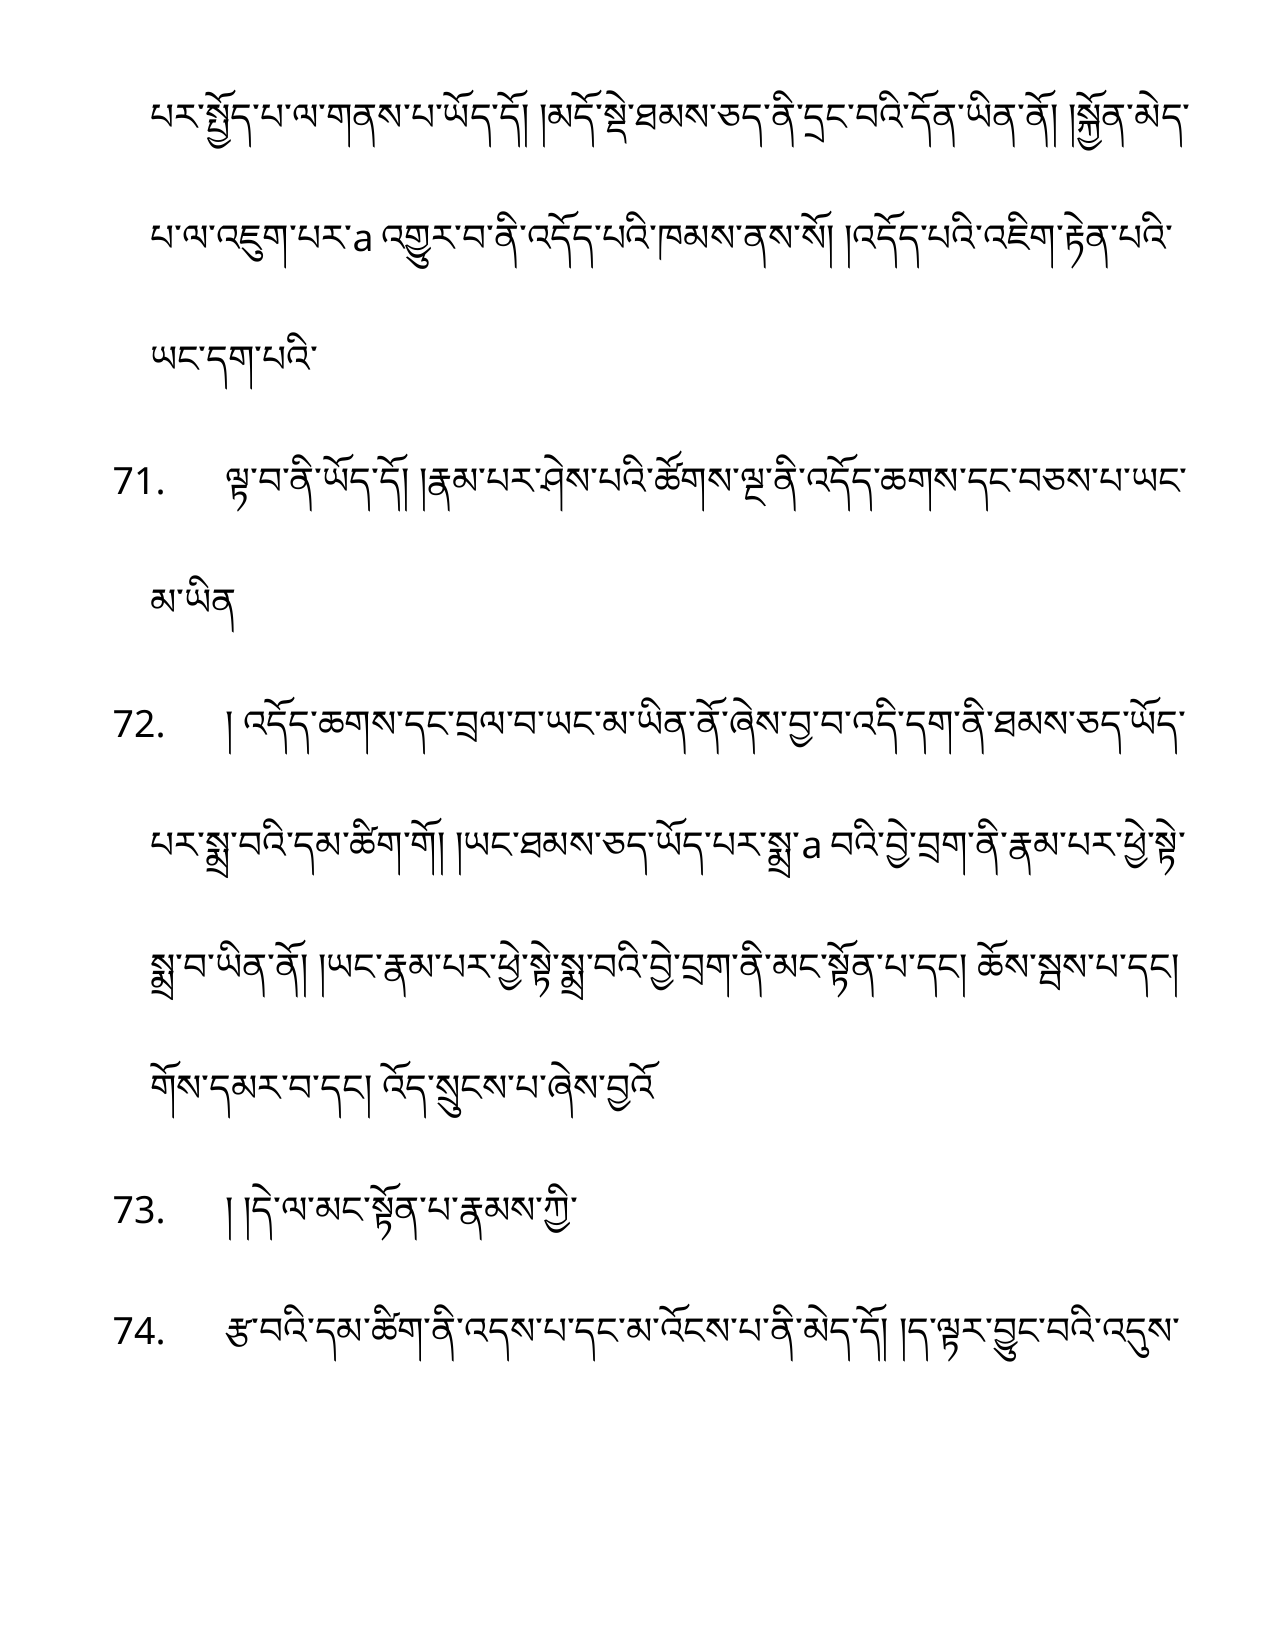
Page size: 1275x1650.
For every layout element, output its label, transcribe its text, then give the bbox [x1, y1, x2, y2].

list ལྟ་བ་ནི་ཡོད་དོ། །རྣམ་པར་ཤེས་པའི་ཚོགས་ལྔ་ནི་འདོད་ཆགས་དང་བཅས་པ་ཡང་མ་ཡིན [112, 439, 1200, 666]
list ། །དེ་ལ་མང་སྟོན་པ་རྣམས་ཀྱི་ [112, 1168, 1200, 1274]
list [112, 75, 1200, 423]
list ། འདོད་ཆགས་དང་བྲལ་བ་ཡང་མ་ཡིན་ནོ་ཞེས་བྱ་བ་འདི་དག་ནི་ཐམས་ཅད་ཡོད་པར་སྨྲ་བའི་དམ་ཚིག་གོ། །ཡང་ཐམས་ཅད་ཡོད་པར་སྨྲ་aབའི་བྱེ་བྲག་ནི་རྣམ་པར་ཕྱེ་སྟེ་སྨྲ་བ་ཡིན་ནོ། །ཡང་རྣམ་པར་ཕྱེ་སྟེ་སྨྲ་བའི་བྱེ་བྲག་ནི་མང་སྟོན་པ་དང། ཆོས་སྦས་པ་དང། གོས་དམར་བ་དང། འོད་སྲུངས་པ་ཞེས་བྱའོ [112, 682, 1200, 1152]
list རྩ་བའི་དམ་ཚིག་ནི་འདས་པ་དང་མ་འོངས་པ་ནི་མེད་དོ། །ད་ལྟར་བྱུང་བའི་འདུས་ [112, 1289, 1200, 1395]
